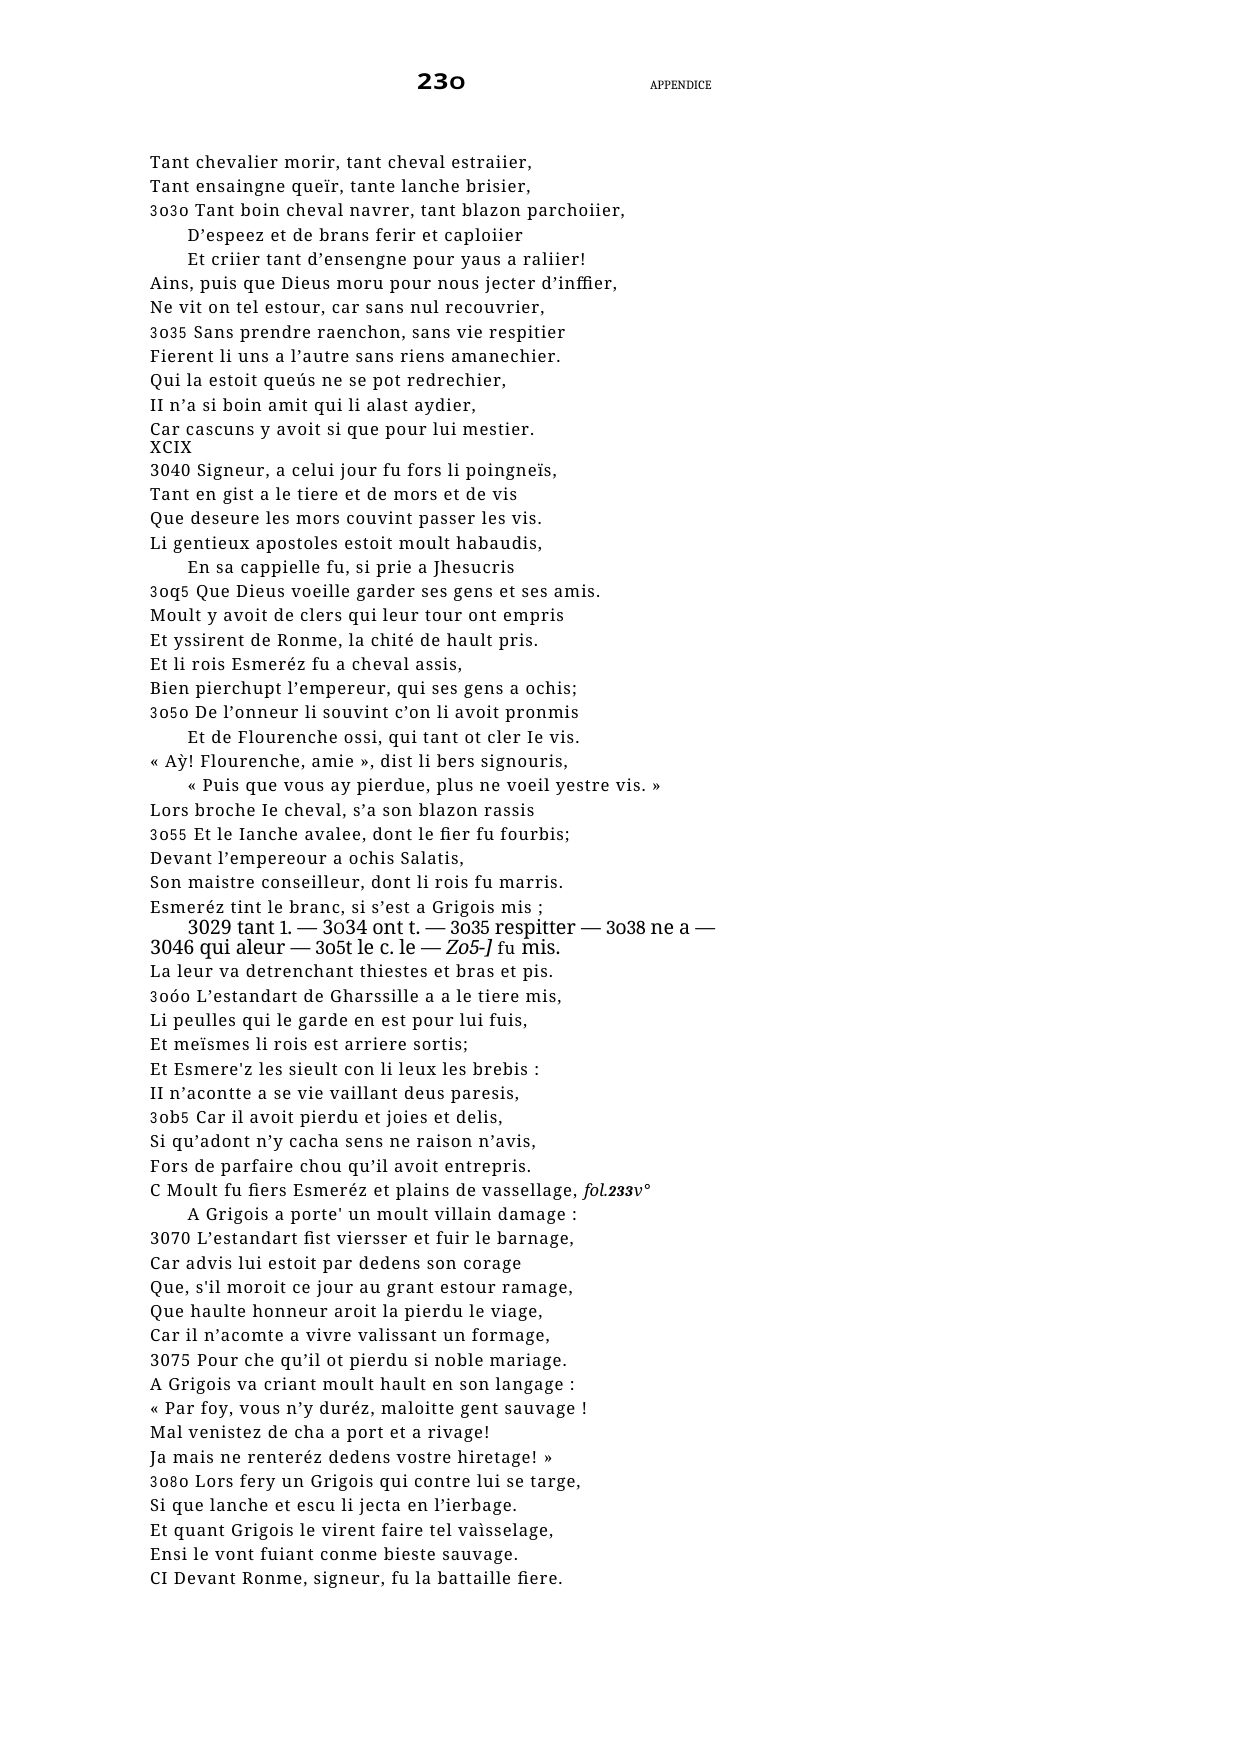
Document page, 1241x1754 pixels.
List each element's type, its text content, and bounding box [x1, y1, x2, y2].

text Tant en gist a le tiere et de mors et de vis Que deseure les mors couvint passer les vis. [150, 481, 1090, 530]
text Ains, puis que Dieus moru pour nous jecter d’inffier, Ne vit on tel estour, car sans nul recouvrier, [150, 270, 1090, 319]
text En sa cappielle fu, si prie a Jhesucris 3oq5 Que Dieus voeille garder ses gens et ses amis. [150, 554, 1090, 602]
text Fors de parfaire chou qu’il avoit entrepris. [150, 1153, 1090, 1177]
text 3o3o Tant boin cheval navrer, tant blazon parchoiier, D’espeez et de brans ferir et caploiier Et criier tant d’ensengne pour yaus a raliier! [150, 197, 1090, 270]
text Qui la estoit queús ne se pot redrechier, [150, 367, 1090, 392]
text 3040 Signeur, a celui jour fu fors li poingneïs, [150, 457, 1090, 481]
text « Aỳ! Flourenche, amie », dist li bers signouris, [150, 748, 1090, 772]
text Son maistre conseilleur, dont li rois fu marris. Esmeréz tint le branc, si s’est a Grigois mis ; [150, 869, 1090, 918]
text La leur va detrenchant thiestes et bras et pis. [150, 958, 1090, 983]
text 3oóo L’estandart de Gharssille a a le tiere mis, [150, 983, 1090, 1007]
text Fierent li uns a l’autre sans riens amanechier. [150, 343, 1090, 367]
text Et quant Grigois le virent faire tel vaìsselage, [150, 1517, 1090, 1541]
text Bien pierchupt l’empereur, qui ses gens a ochis; [150, 675, 1090, 699]
text C Moult fu fiers Esmeréz et plains de vassellage, fol.233v° A Grigois a porte' un moult villain damage : [150, 1177, 1090, 1225]
text 3070 L’estandart fist viersser et fuir le barnage, [150, 1225, 1090, 1250]
text 3029 tant 1. — 3o34 ont t. — 3o35 respitter — 3o38 ne a — 3046 qui aleur — 3o5t le c. le — Zo5-] fu mis. [150, 918, 1090, 958]
text Si que lanche et escu li jecta en l’ierbage. [150, 1492, 1090, 1517]
text 3o8o Lors fery un Grigois qui contre lui se targe, [150, 1468, 1090, 1492]
text 3075 Pour che qu’il ot pierdu si noble mariage. [150, 1347, 1090, 1371]
text Et Esmere'z les sieult con li leux les brebis : [150, 1056, 1090, 1080]
text Car cascuns y avoit si que pour lui mestier. [150, 416, 1090, 440]
text Que haulte honneur aroit la pierdu le viage, [150, 1298, 1090, 1322]
text CI Devant Ronme, signeur, fu la battaille fiere. [150, 1565, 1090, 1589]
text 3o35 Sans prendre raenchon, sans vie respitier [150, 319, 1090, 343]
text II n’acontte a se vie vaillant deus paresis, [150, 1080, 1090, 1104]
text II n’a si boin amit qui li alast aydier, [150, 392, 1090, 416]
text Car advis lui estoit par dedens son corage Que, s'il moroit ce jour au grant estour ramage, [150, 1250, 1090, 1298]
text Devant l’empereour a ochis Salatis, [150, 845, 1090, 869]
text Moult y avoit de clers qui leur tour ont empris Et yssirent de Ronme, la chité de hault pris. [150, 602, 1090, 651]
text Ensi le vont fuiant conme bieste sauvage. [150, 1541, 1090, 1565]
text « Par foy, vous n’y duréz, maloitte gent sauvage ! [150, 1395, 1090, 1419]
text Et li rois Esmeréz fu a cheval assis, [150, 651, 1090, 675]
text A Grigois va criant moult hault en son langage : [150, 1371, 1090, 1395]
text Tant chevalier morir, tant cheval estraiier, [150, 149, 1090, 173]
text « Puis que vous ay pierdue, plus ne voeil yestre vis. » Lors broche Ie cheval, s’a son blazon rassis 3o55 Et le Ianche avalee, dont le fier fu fourbis; [150, 772, 1090, 845]
text Li gentieux apostoles estoit moult habaudis, [150, 530, 1090, 554]
text Li peulles qui le garde en est pour lui fuis, [150, 1007, 1090, 1031]
text Car il n’acomte a vivre valissant un formage, [150, 1322, 1090, 1347]
text 3o5o De l’onneur li souvint c’on li avoit pronmis Et de Flourenche ossi, qui tant ot cler Ie vis. [150, 699, 1090, 748]
text Mal venistez de cha a port et a rivage! [150, 1419, 1090, 1444]
text Ja mais ne renteréz dedens vostre hiretage! » [150, 1444, 1090, 1468]
text 3ob5 Car il avoit pierdu et joies et delis, [150, 1104, 1090, 1128]
text Et meïsmes li rois est arriere sortis; [150, 1031, 1090, 1056]
text Tant ensaingne queïr, tante lanche brisier, [150, 173, 1090, 197]
text Si qu’adont n’y cacha sens ne raison n’avis, [150, 1128, 1090, 1153]
text XCIX [150, 440, 1090, 457]
